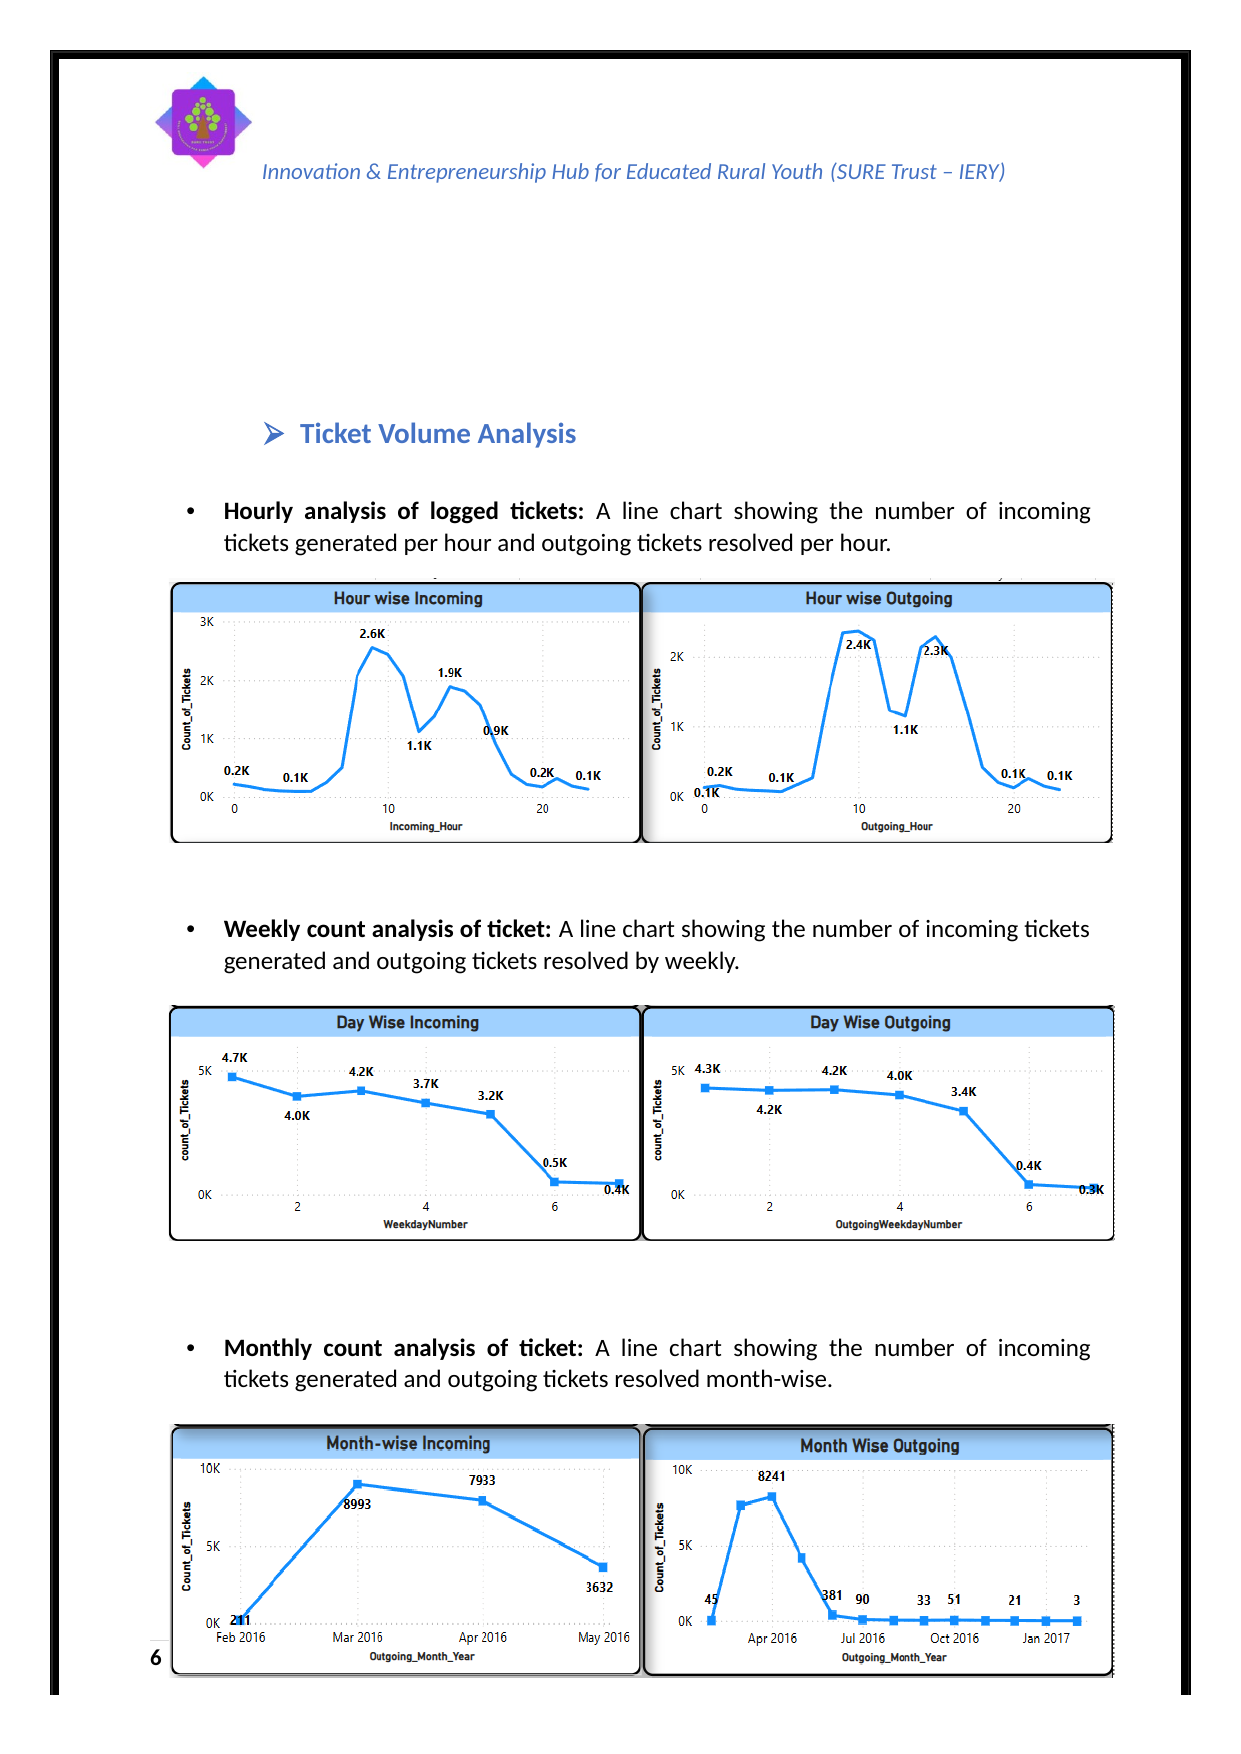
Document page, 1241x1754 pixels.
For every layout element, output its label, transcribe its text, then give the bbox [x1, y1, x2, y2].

picture [168, 1005, 1115, 1241]
list Hourly analysis of logged tickets: A line chart showing the number of incoming tickets generated per hour and outgoing tickets resolved per hour. [186, 495, 1091, 557]
list Monthly count analysis of ticket: A line chart showing the number of incoming tickets generated and outgoing tickets resolved month-wise. [186, 1332, 1091, 1394]
picture [150, 72, 255, 172]
picture [168, 1424, 1115, 1678]
list Weekly count analysis of ticket: A line chart showing the number of incoming tickets generated and outgoing tickets resolved by weekly. [186, 913, 1091, 975]
picture [168, 578, 1115, 843]
list Ticket Volume Analysis [262, 416, 1096, 451]
